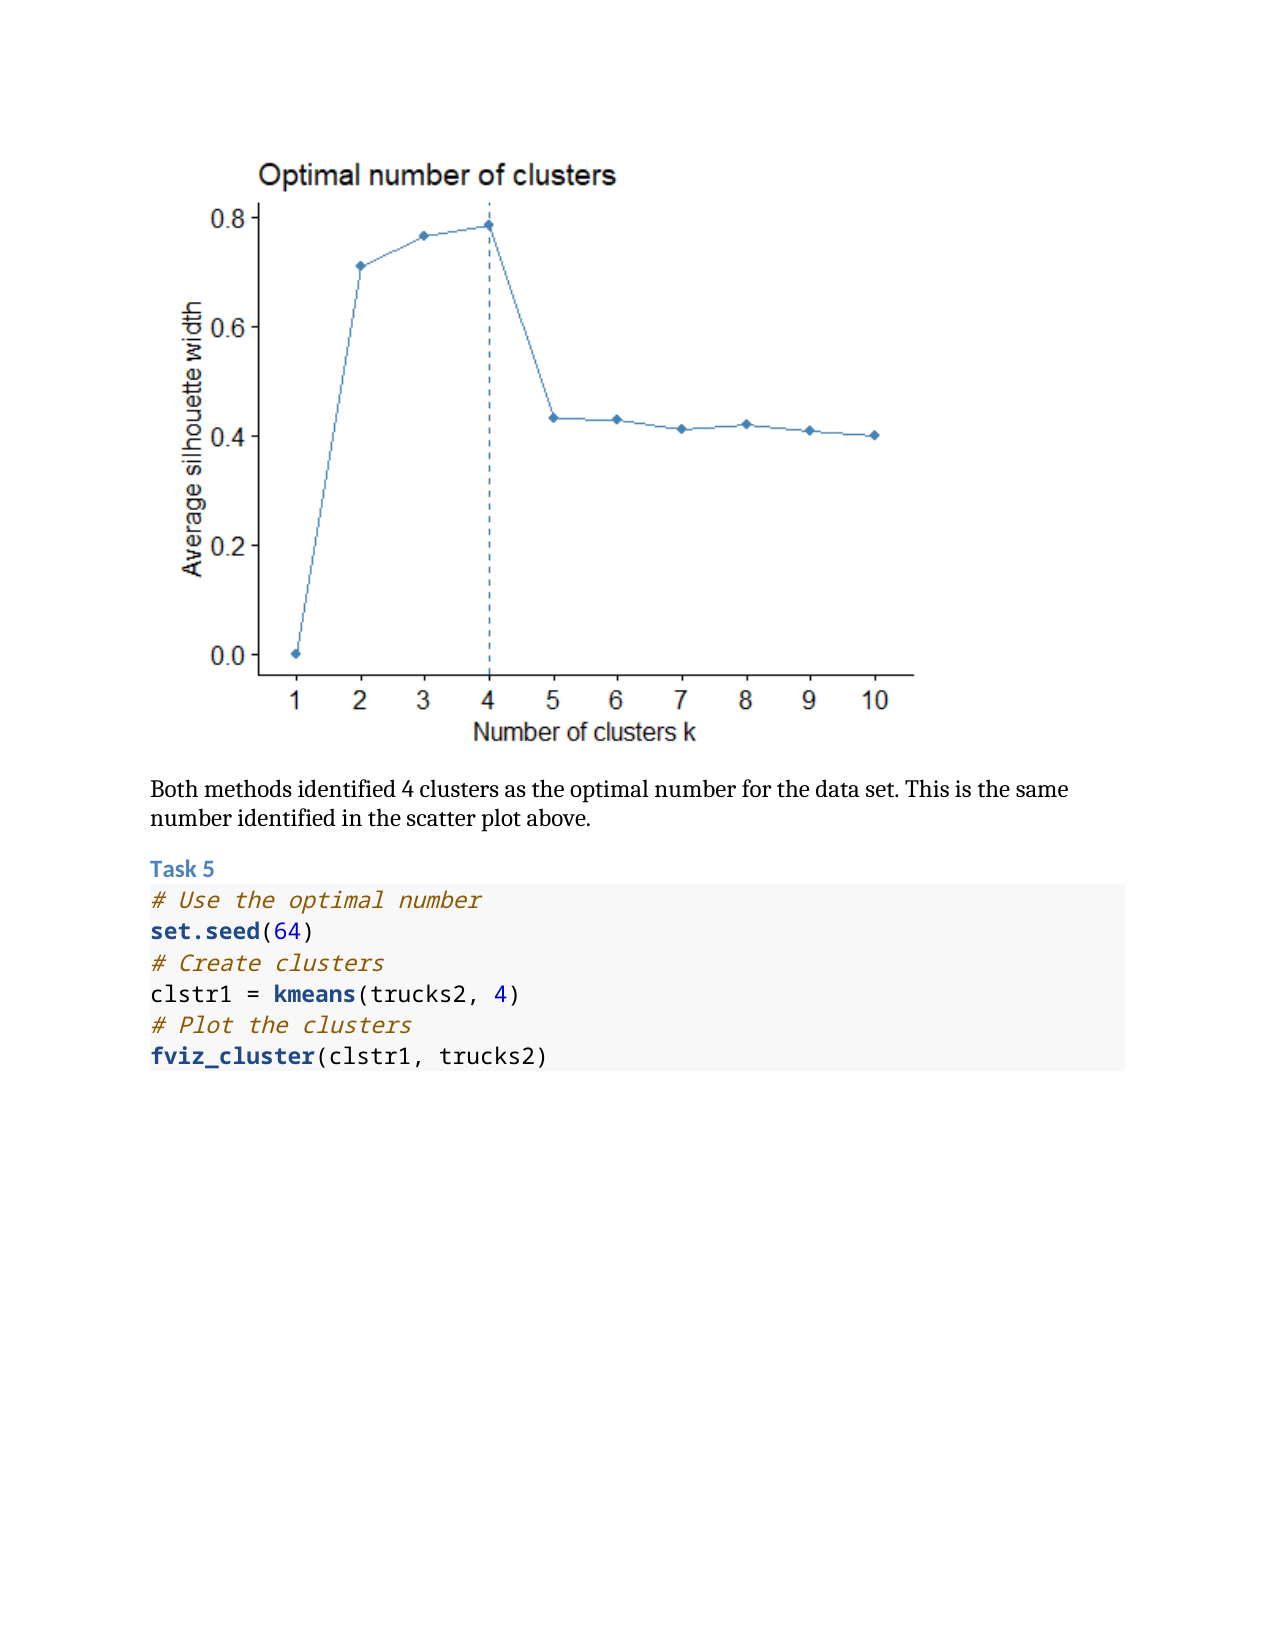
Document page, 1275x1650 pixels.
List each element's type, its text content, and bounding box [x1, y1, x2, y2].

picture [168, 150, 927, 757]
text Both methods identified 4 clusters as the optimal number for the data set. This is the same number identified in the scatter plot above. [150, 775, 1125, 833]
text # Use the optimal number set.seed(64) # Create clusters clstr1 = kmeans(trucks2, 4) # Plot the clusters fviz_cluster(clstr1, trucks2) [315, 884, 1125, 1071]
subtitle Task 5 [150, 853, 1125, 884]
